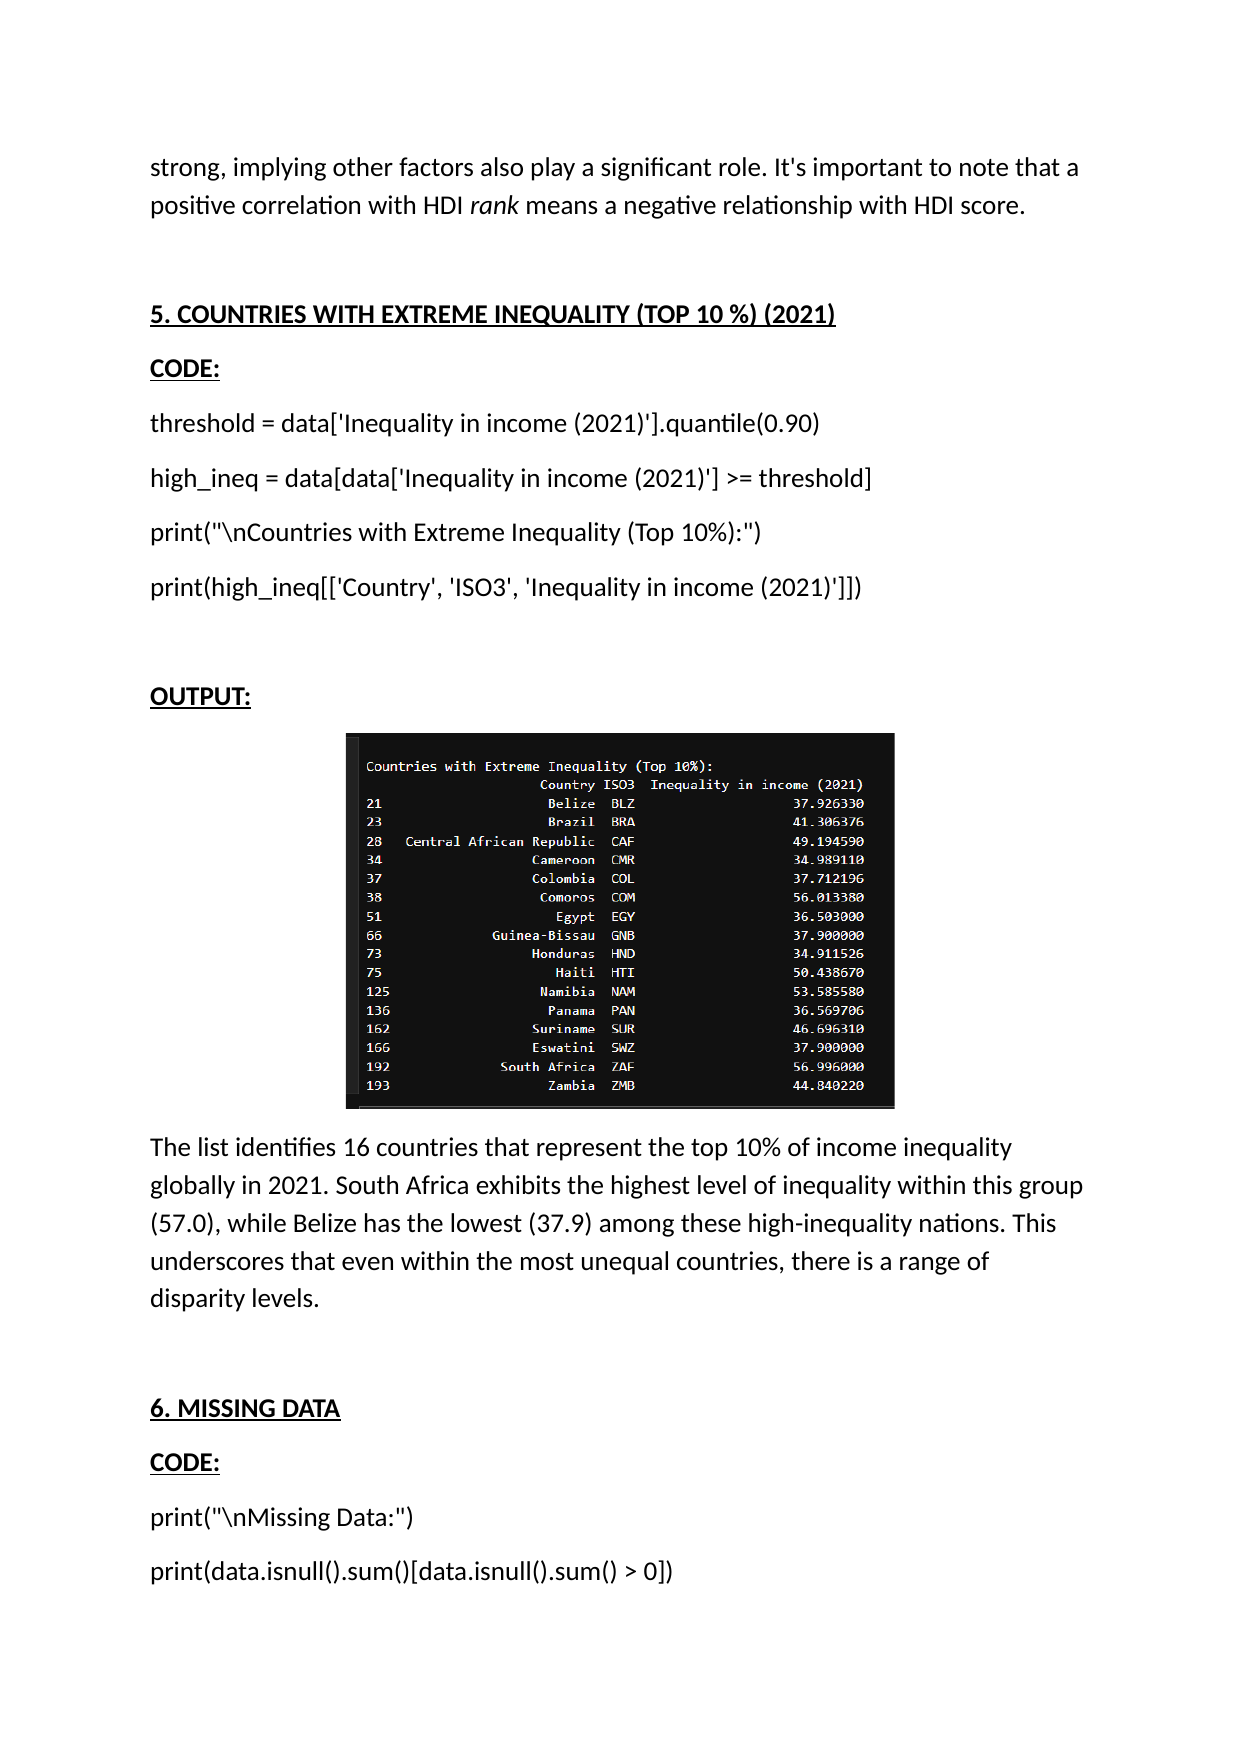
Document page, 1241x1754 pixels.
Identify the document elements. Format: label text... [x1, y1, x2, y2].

text CODE: [150, 1445, 1090, 1478]
text threshold = data['Inequality in income (2021)'].quantile(0.90) [150, 406, 1090, 439]
text 5. COUNTRIES WITH EXTREME INEQUALITY (TOP 10 %) (2021) [150, 297, 1090, 330]
text print(data.isnull().sum()[data.isnull().sum() > 0]) [150, 1554, 1090, 1587]
text print("\nMissing Data:") [150, 1500, 1090, 1533]
text print(high_ineq[['Country', 'ISO3', 'Inequality in income (2021)']]) [150, 570, 1090, 603]
text print("\nCountries with Extreme Inequality (Top 10%):") [150, 515, 1090, 548]
picture [345, 733, 895, 1109]
text high_ineq = data[data['Inequality in income (2021)'] >= threshold] [150, 461, 1090, 494]
text OUTPUT: [150, 679, 1090, 712]
text 6. MISSING DATA [150, 1391, 1090, 1424]
text The list identifies 16 countries that represent the top 10% of income inequality globally in 2021. South Africa exhibits the highest level of inequality within this group (57.0), while Belize has the lowest (37.9) among these high-inequality nations. This underscores that even within the most unequal countries, there is a range of disparity levels. [150, 1130, 1090, 1314]
text CODE: [150, 352, 1090, 385]
